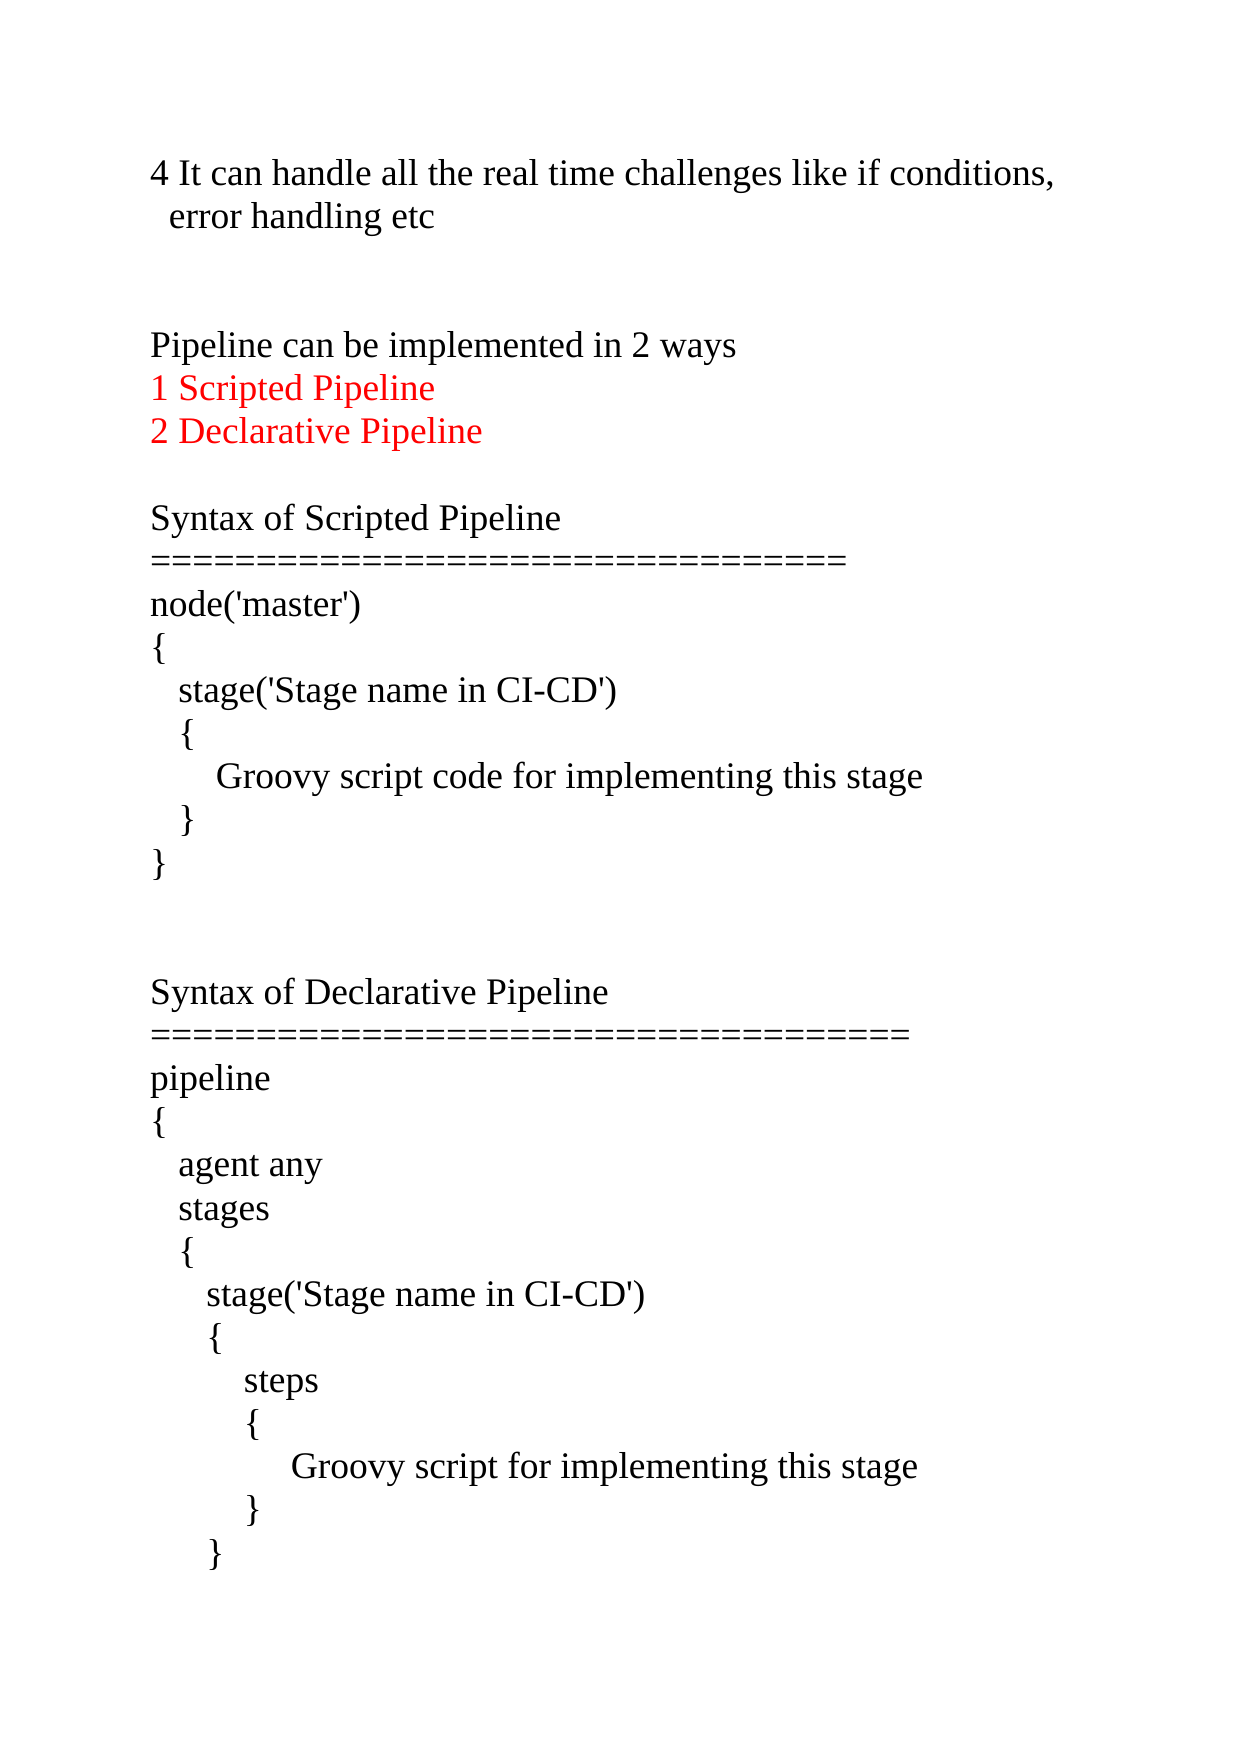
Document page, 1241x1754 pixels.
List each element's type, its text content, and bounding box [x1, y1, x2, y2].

text { [150, 1228, 1090, 1271]
text Syntax of Declarative Pipeline [150, 969, 1090, 1012]
text Groovy script for implementing this stage [150, 1444, 1090, 1487]
text Pipeline can be implemented in 2 ways [150, 322, 1090, 366]
text } [150, 1487, 1090, 1530]
text stages [150, 1185, 1090, 1228]
text Groovy script code for implementing this stage [150, 754, 1090, 797]
text { [150, 711, 1090, 754]
text { [150, 624, 1090, 667]
text error handling etc [150, 193, 1090, 236]
text } [150, 797, 1090, 840]
text } [150, 840, 1090, 883]
text { [150, 1401, 1090, 1444]
text stage('Stage name in CI-CD') [150, 667, 1090, 711]
text { [150, 1099, 1090, 1142]
text steps [150, 1357, 1090, 1401]
text node('master') [150, 581, 1090, 624]
text pipeline [150, 1056, 1090, 1099]
text { [150, 1314, 1090, 1357]
text 2 Declarative Pipeline [150, 409, 1090, 452]
text Syntax of Scripted Pipeline [150, 495, 1090, 538]
text ==================================== [150, 1012, 1090, 1056]
text } [150, 1530, 1090, 1573]
text ================================= [150, 538, 1090, 581]
text agent any [150, 1142, 1090, 1185]
text 4 It can handle all the real time challenges like if conditions, [150, 150, 1090, 193]
text stage('Stage name in CI-CD') [150, 1271, 1090, 1314]
text 1 Scripted Pipeline [150, 366, 1090, 409]
